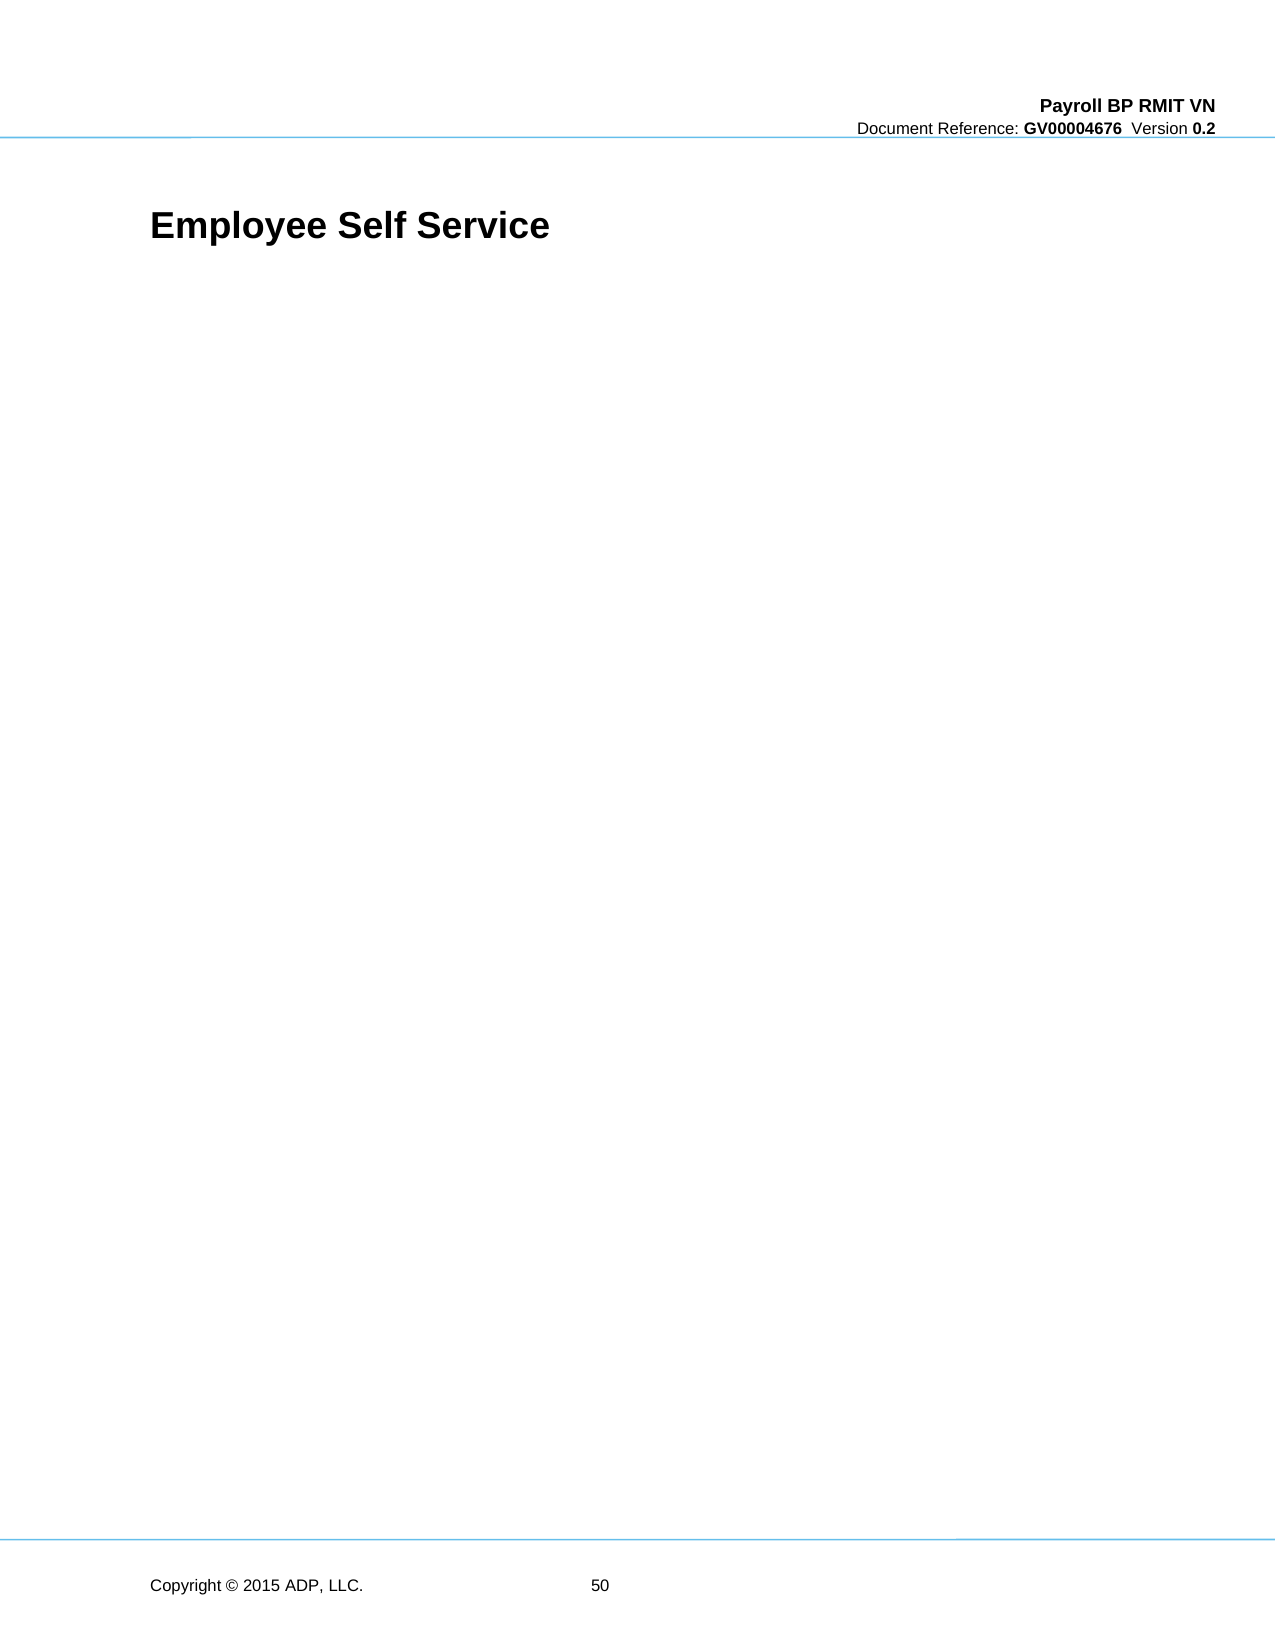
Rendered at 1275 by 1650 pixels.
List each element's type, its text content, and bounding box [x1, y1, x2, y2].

subtitle Employee Self Service [150, 203, 1125, 247]
